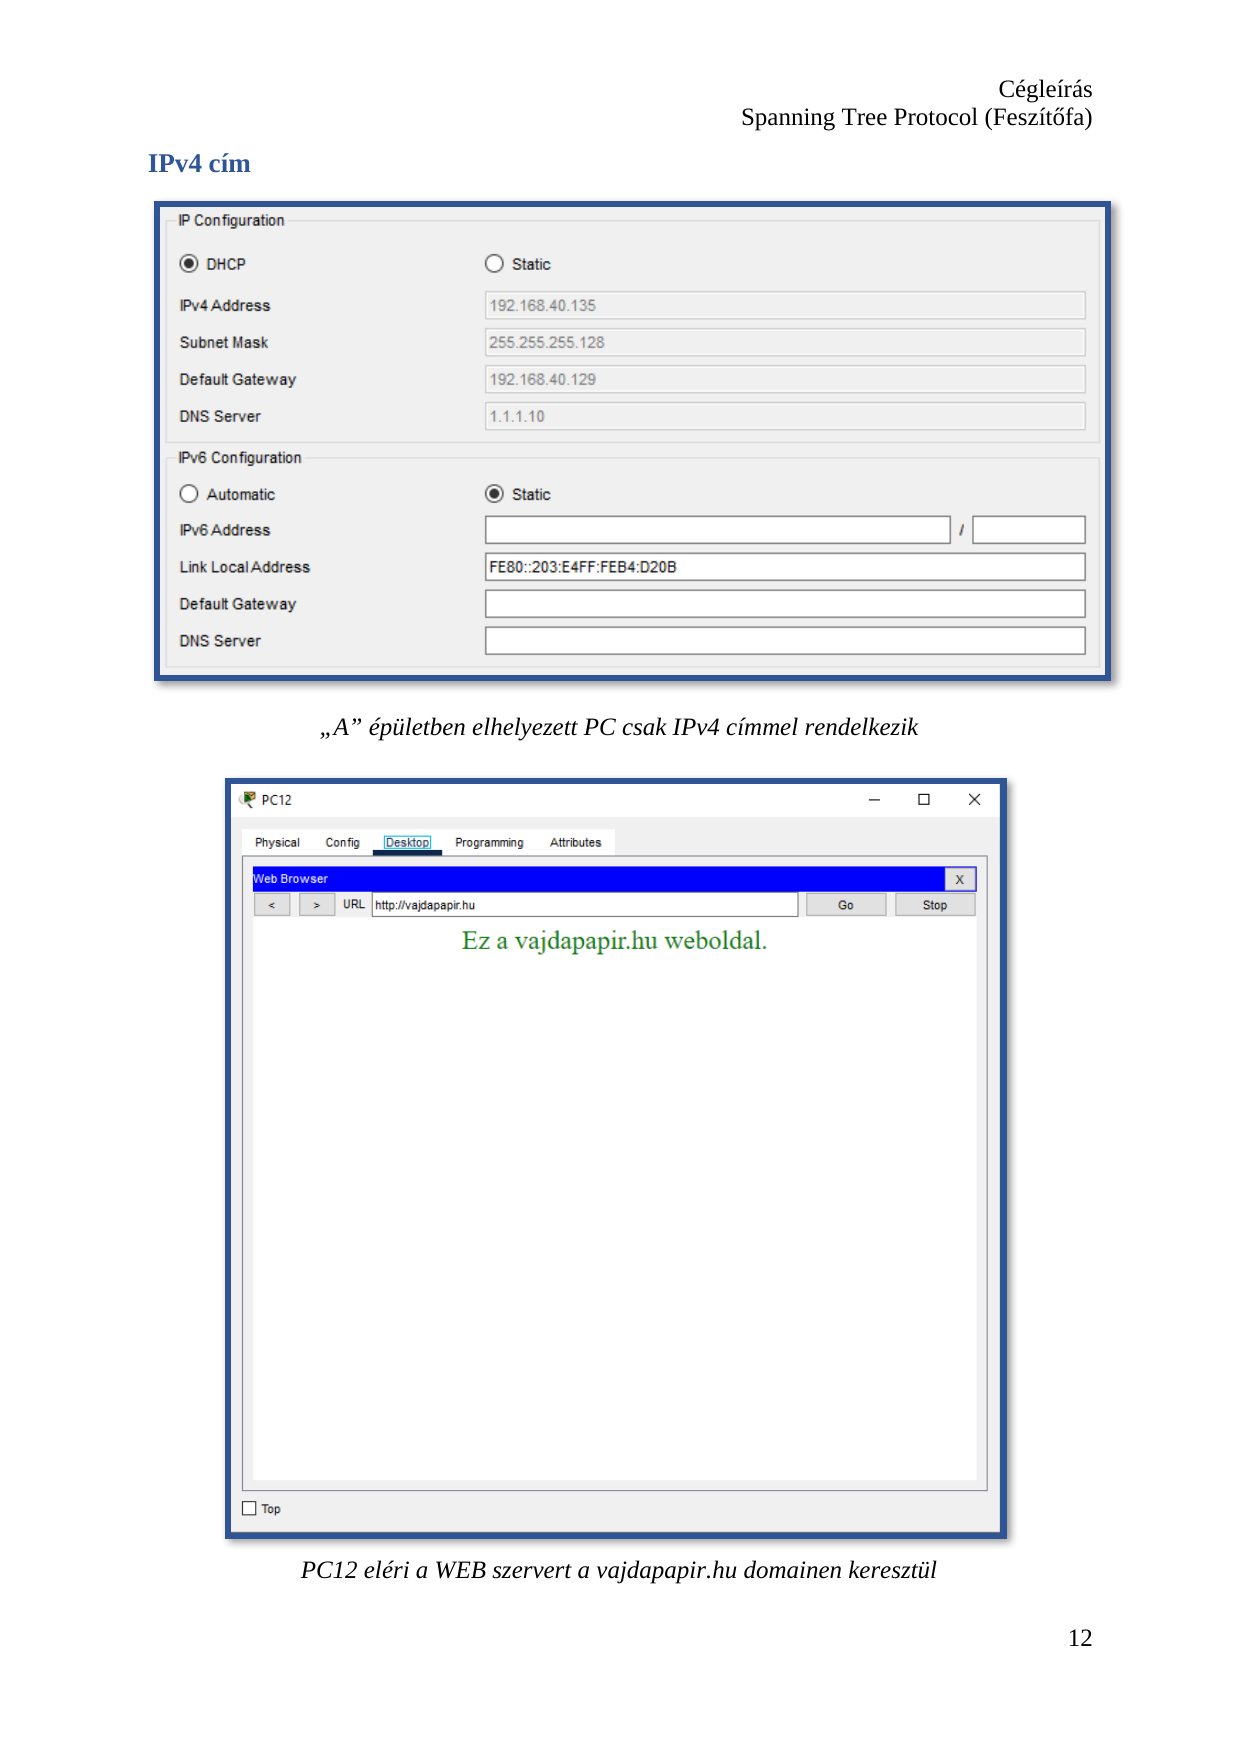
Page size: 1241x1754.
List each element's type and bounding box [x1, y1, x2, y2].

picture [231, 784, 1000, 1533]
picture [160, 207, 1105, 675]
